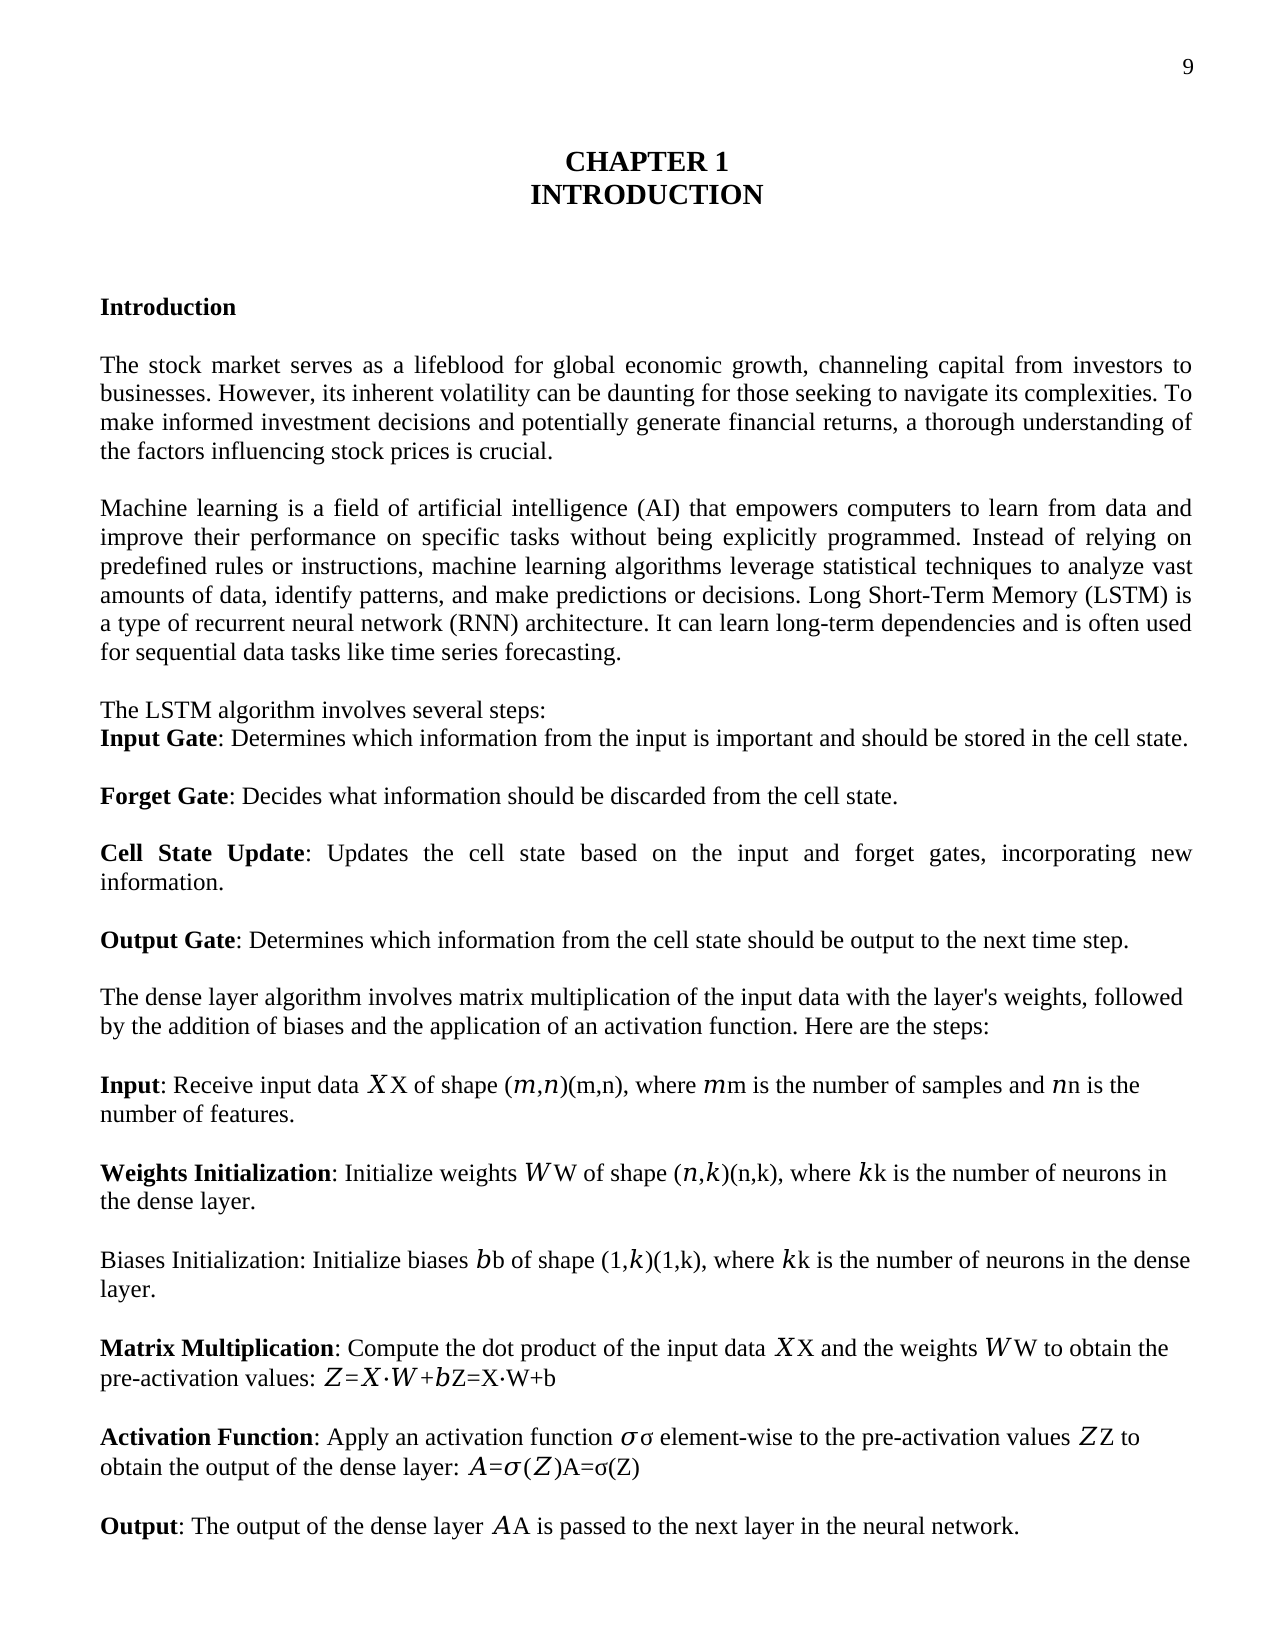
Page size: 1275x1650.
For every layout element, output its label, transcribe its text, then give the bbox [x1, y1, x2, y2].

text INTRODUCTION [100, 177, 1194, 211]
text Machine learning is a field of artificial intelligence (AI) that empowers computers to learn from data and improve their performance on specific tasks without being explicitly programmed. Instead of relying on predefined rules or instructions, machine learning algorithms leverage statistical techniques to analyze vast amounts of data, identify patterns, and make predictions or decisions. Long Short-Term Memory (LSTM) is a type of recurrent neural network (RNN) architecture. It can learn long-term dependencies and is often used for sequential data tasks like time series forecasting. [100, 493, 1194, 666]
text Matrix Multiplication: Compute the dot product of the input data 𝑋X and the weights 𝑊W to obtain the pre-activation values: 𝑍=𝑋⋅𝑊+𝑏Z=X⋅W+b [100, 1332, 1194, 1392]
text Activation Function: Apply an activation function 𝜎σ element-wise to the pre-activation values 𝑍Z to obtain the output of the dense layer: 𝐴=𝜎(𝑍)A=σ(Z) [100, 1421, 1194, 1481]
text The LSTM algorithm involves several steps: [100, 695, 1194, 723]
text Input Gate: Determines which information from the input is important and should be stored in the cell state. [100, 723, 1194, 752]
text The dense layer algorithm involves matrix multiplication of the input data with the layer's weights, followed by the addition of biases and the application of an activation function. Here are the steps: [100, 982, 1194, 1040]
text Cell State Update: Updates the cell state based on the input and forget gates, incorporating new information. [100, 838, 1194, 896]
text Biases Initialization: Initialize biases 𝑏b of shape (1,𝑘)(1,k), where 𝑘k is the number of neurons in the dense layer. [100, 1244, 1194, 1303]
text Output: The output of the dense layer 𝐴A is passed to the next layer in the neural network. [100, 1510, 1194, 1540]
text Output Gate: Determines which information from the cell state should be output to the next time step. [100, 925, 1194, 953]
text Weights Initialization: Initialize weights 𝑊W of shape (𝑛,𝑘)(n,k), where 𝑘k is the number of neurons in the dense layer. [100, 1156, 1194, 1215]
text The stock market serves as a lifeblood for global economic growth, channeling capital from investors to businesses. However, its inherent volatility can be daunting for those seeking to navigate its complexities. To make informed investment decisions and potentially generate financial returns, a thorough understanding of the factors influencing stock prices is crucial. [100, 350, 1194, 465]
text Introduction [100, 292, 1194, 321]
text Input: Receive input data 𝑋X of shape (𝑚,𝑛)(m,n), where 𝑚m is the number of samples and 𝑛n is the number of features. [100, 1068, 1194, 1127]
text Forget Gate: Decides what information should be discarded from the cell state. [100, 781, 1194, 810]
text CHAPTER 1 [100, 144, 1194, 177]
